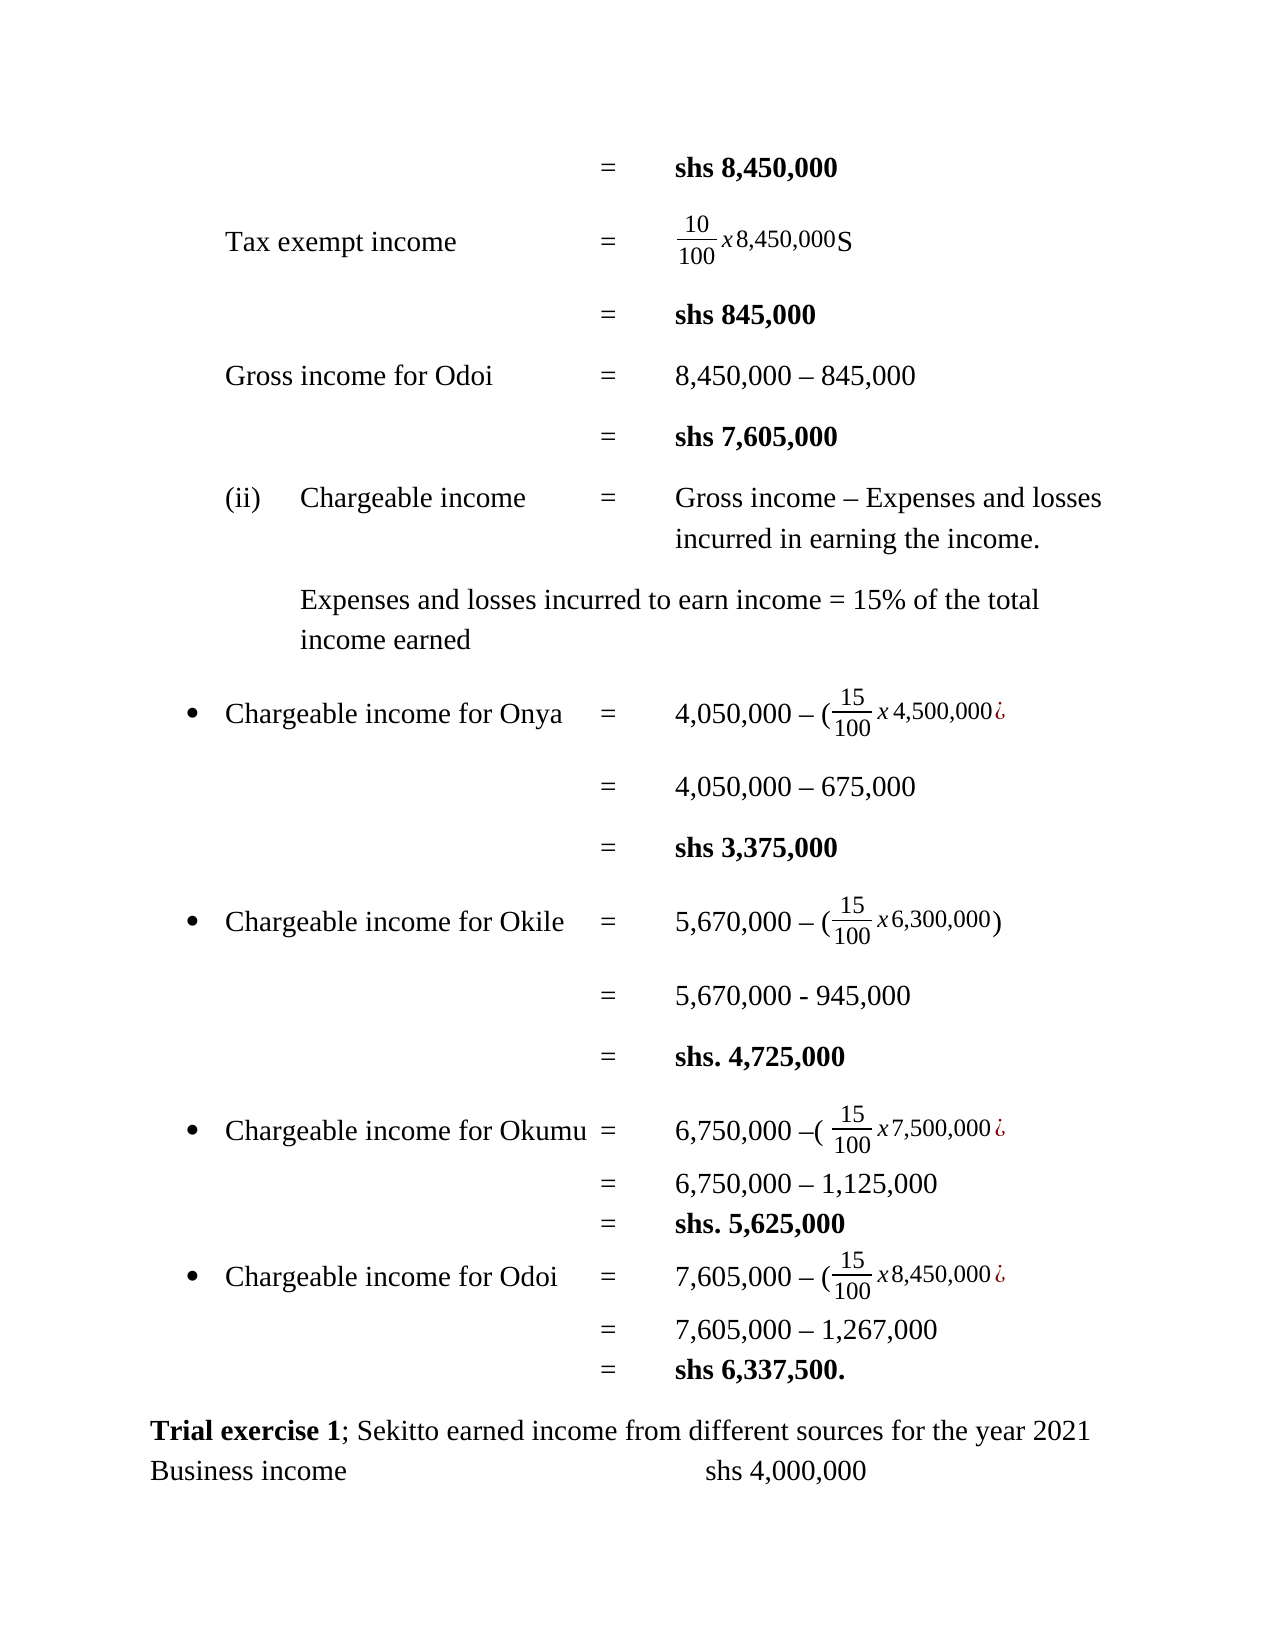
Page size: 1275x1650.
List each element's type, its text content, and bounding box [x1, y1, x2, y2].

list Chargeable income for Odoi = 7,605,000 – ( [187, 1246, 1125, 1305]
list = 6,750,000 – 1,125,000 [225, 1166, 1125, 1199]
text Tax exempt income = S [225, 211, 1125, 270]
text = shs 3,375,000 [225, 831, 1125, 864]
list = shs. 5,625,000 [225, 1206, 1125, 1239]
list Chargeable income for Onya = 4,050,000 – ( [187, 683, 1125, 742]
text Expenses and losses incurred to earn income = 15% of the total income earned [300, 582, 1125, 656]
list Chargeable income for Okile = 5,670,000 – () [187, 892, 1125, 951]
list Chargeable income for Okumu = 6,750,000 –( [187, 1100, 1125, 1159]
text = shs. 4,725,000 [225, 1039, 1125, 1073]
text = 4,050,000 – 675,000 [225, 769, 1125, 803]
text = shs 7,605,000 [225, 419, 1125, 453]
text = shs 845,000 [225, 297, 1125, 331]
text Business income shs 4,000,000 [150, 1453, 1125, 1487]
list = shs 6,337,500. [225, 1352, 1125, 1386]
list = 7,605,000 – 1,267,000 [225, 1312, 1125, 1345]
text Gross income for Odoi = 8,450,000 – 845,000 [225, 358, 1125, 392]
text = 5,670,000 - 945,000 [225, 978, 1125, 1012]
text Trial exercise 1; Sekitto earned income from different sources for the year 2021 [150, 1413, 1125, 1447]
text = shs 8,450,000 [225, 150, 1125, 183]
text (ii) Chargeable income = Gross income – Expenses and losses incurred in earning the income. [225, 481, 1125, 554]
